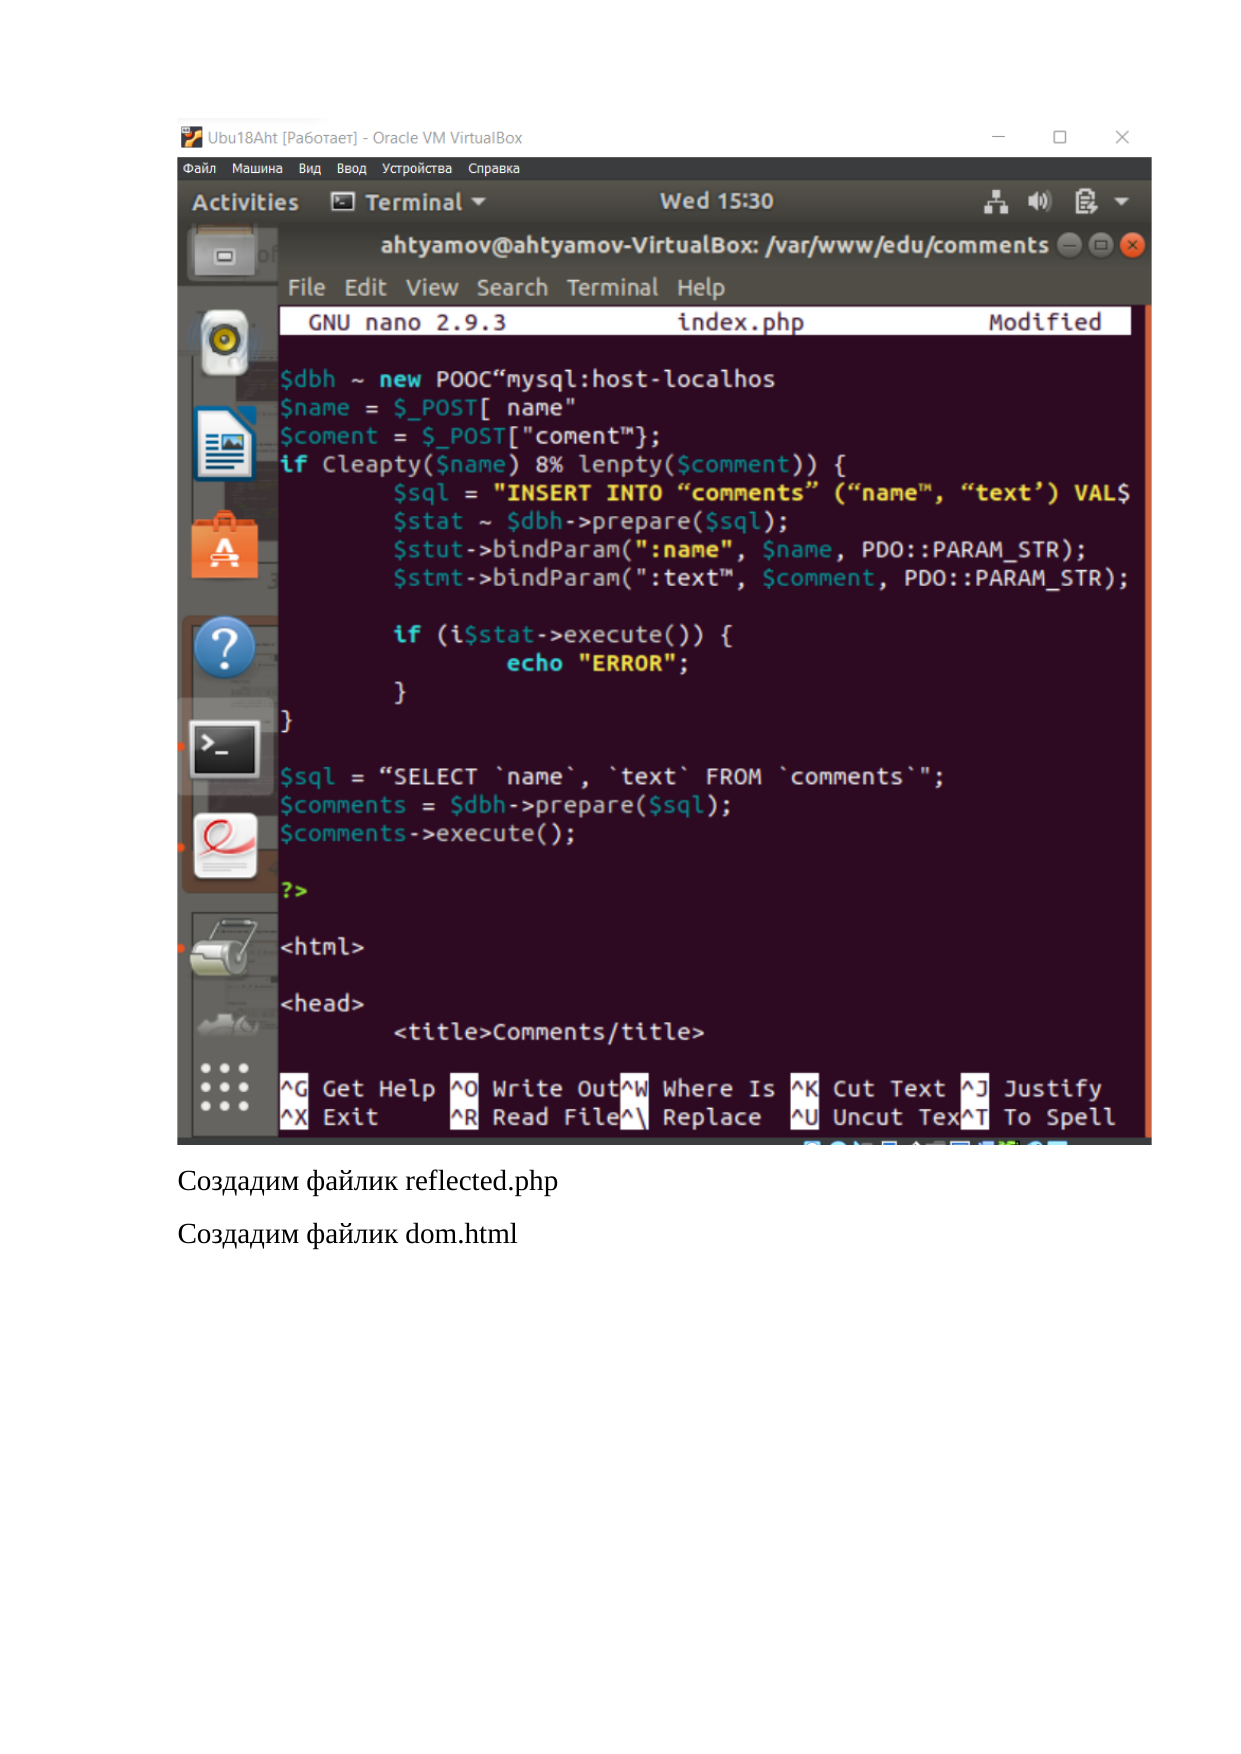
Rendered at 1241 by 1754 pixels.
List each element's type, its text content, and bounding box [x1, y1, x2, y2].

text Создадим файлик dom.html [177, 1216, 1152, 1250]
text Создадим файлик reflected.php [177, 1163, 1152, 1197]
picture [177, 118, 1152, 1145]
